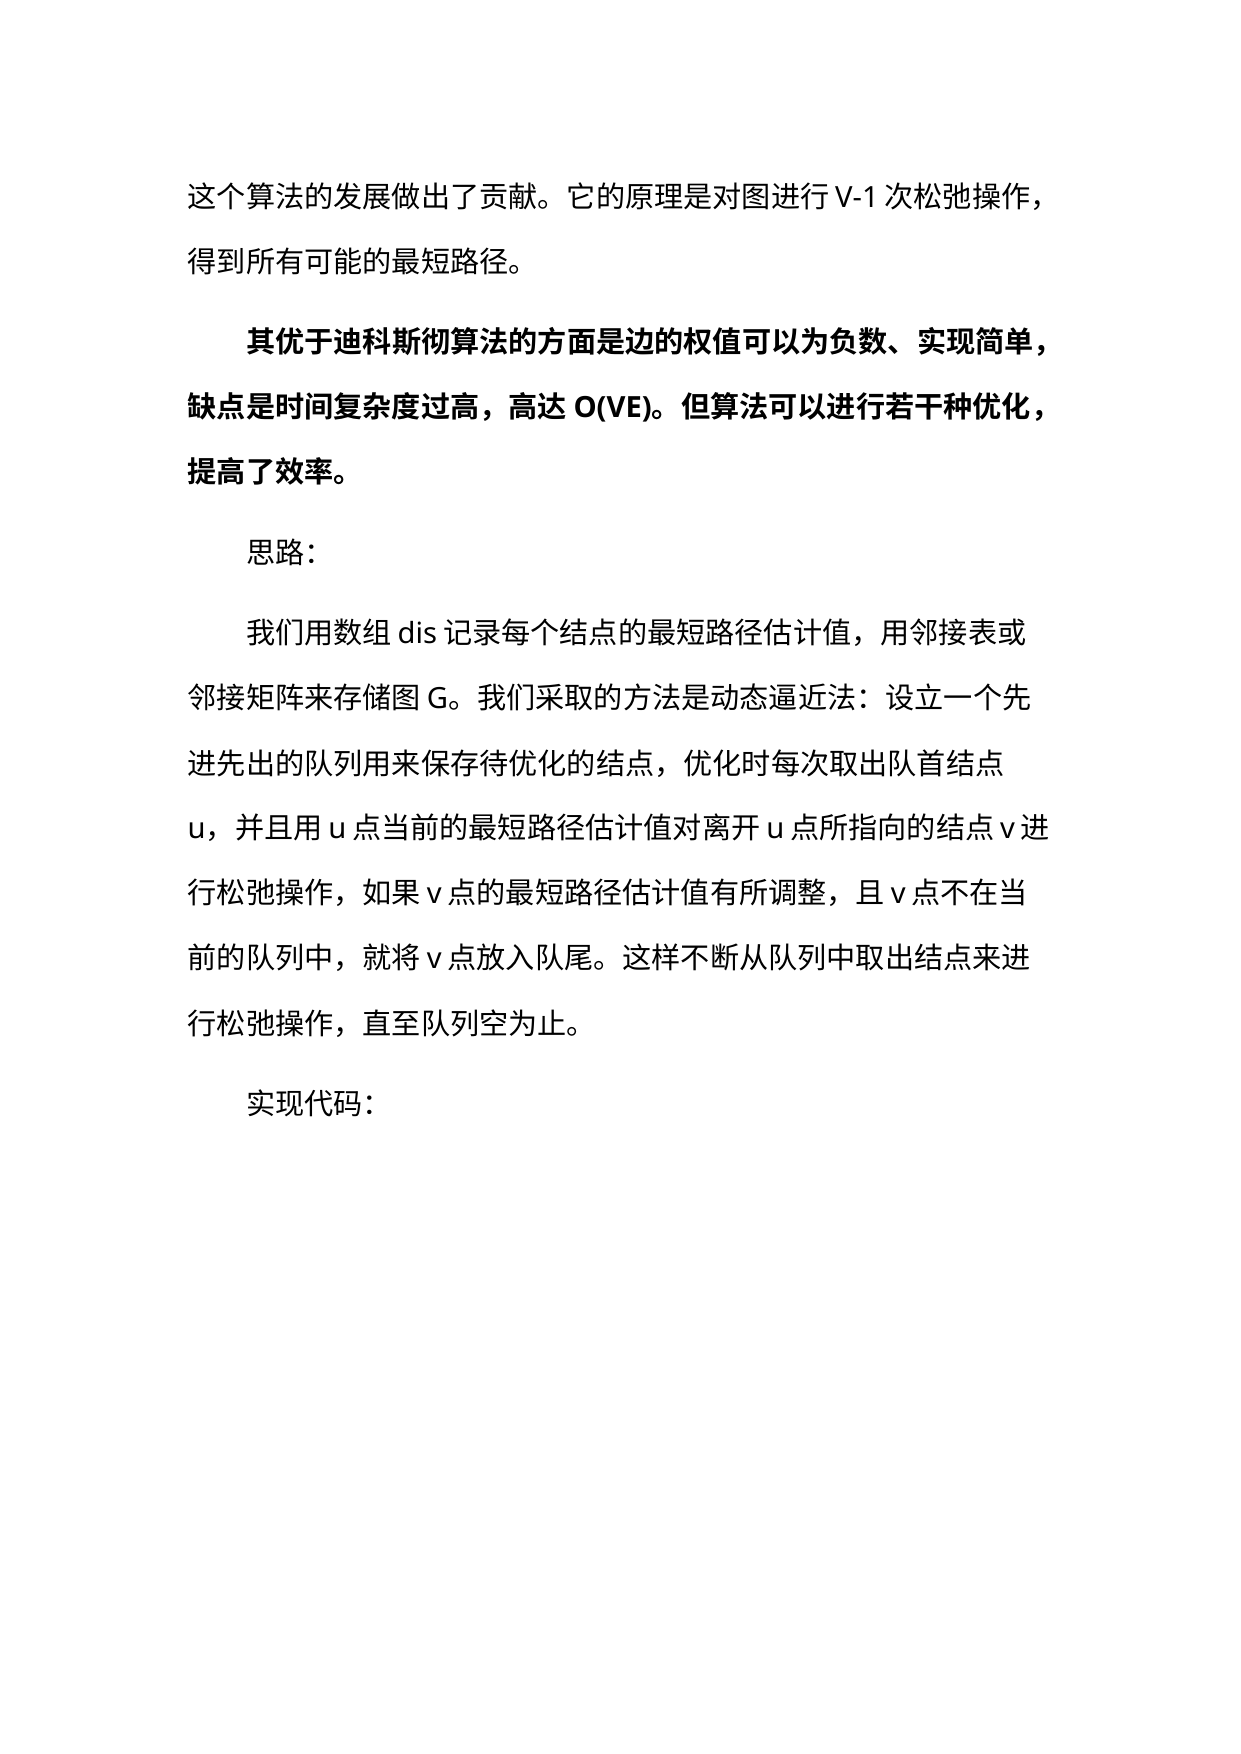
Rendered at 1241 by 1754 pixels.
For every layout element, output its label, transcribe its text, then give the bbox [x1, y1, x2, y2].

text 我们用数组dis记录每个结点的最短路径估计值，用邻接表或邻接矩阵来存储图G。我们采取的方法是动态逼近法：设立一个先进先出的队列用来保存待优化的结点，优化时每次取出队首结点u，并且用u点当前的最短路径估计值对离开u点所指向的结点v进行松弛操作，如果v点的最短路径估计值有所调整，且v点不在当前的队列中，就将v点放入队尾。这样不断从队列中取出结点来进行松弛操作，直至队列空为止。 [187, 599, 1053, 1054]
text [187, 162, 1053, 292]
text 思路： [187, 518, 1053, 583]
text 实现代码： [187, 1069, 1053, 1134]
text 其优于迪科斯彻算法的方面是边的权值可以为负数、实现简单，缺点是时间复杂度过高，高达 O(VE)。但算法可以进行若干种优化，提高了效率。 [187, 308, 1053, 503]
